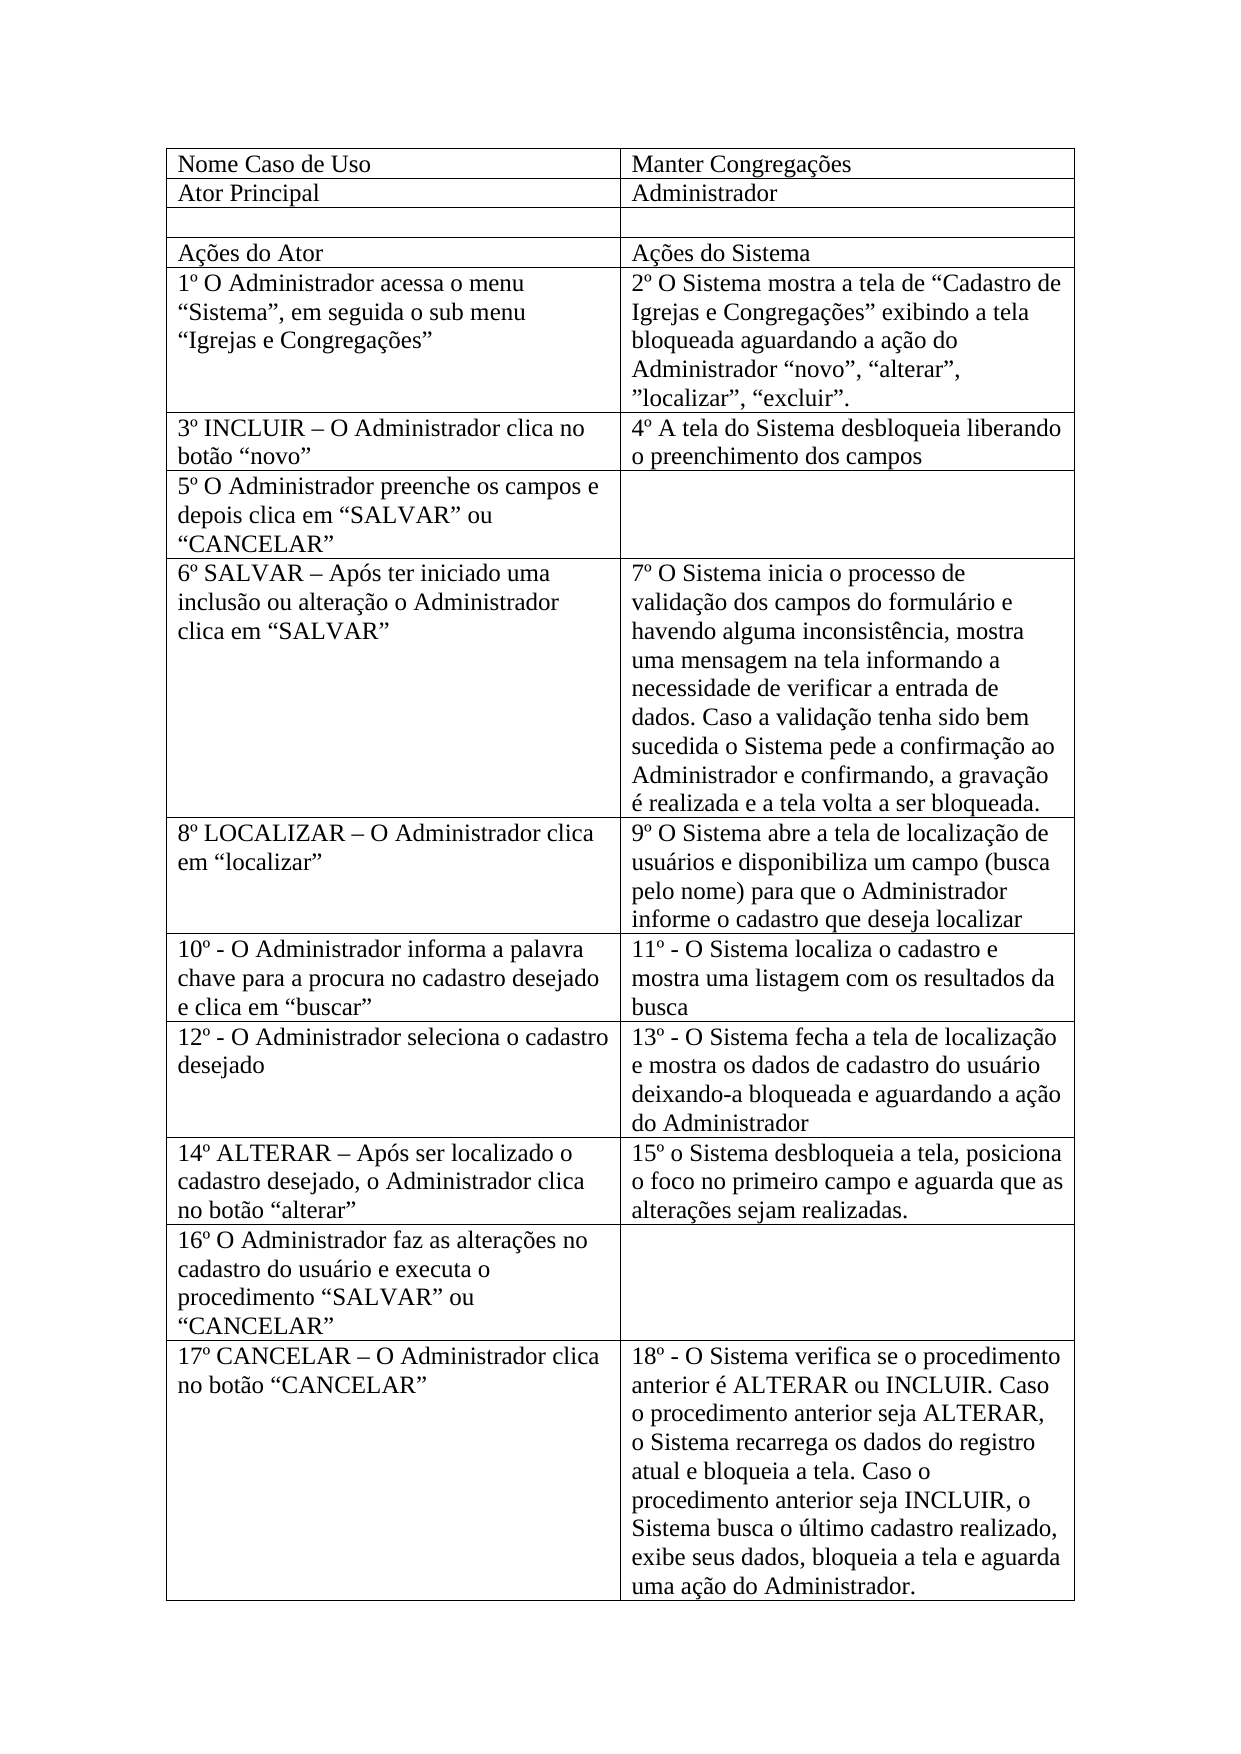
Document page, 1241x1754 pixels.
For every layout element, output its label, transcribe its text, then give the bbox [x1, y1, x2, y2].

table_cell 12º - O Administrador seleciona o cadastro desejado [167, 1022, 620, 1137]
table_cell Ações do Sistema [621, 238, 1074, 267]
table_cell [621, 471, 1074, 557]
table_cell [167, 208, 620, 237]
table_cell 1º O Administrador acessa o menu “Sistema”, em seguida o sub menu “Igrejas e Congregações” [167, 268, 620, 412]
table_cell 2º O Sistema mostra a tela de “Cadastro de Igrejas e Congregações” exibindo a tela bloqueada aguardando a ação do Administrador “novo”, “alterar”, ”localizar”, “excluir”. [621, 268, 1074, 412]
table_header Manter Congregações [621, 149, 1074, 177]
table_cell 8º LOCALIZAR – O Administrador clica em “localizar” [167, 818, 620, 933]
table_cell 7º O Sistema inicia o processo de validação dos campos do formulário e havendo alguma inconsistência, mostra uma mensagem na tela informando a necessidade de verificar a entrada de dados. Caso a validação tenha sido bem sucedida o Sistema pede a confirmação ao Administrador e confirmando, a gravação é realizada e a tela volta a ser bloqueada. [621, 559, 1074, 817]
table_cell [621, 208, 1074, 237]
table_cell 10º - O Administrador informa a palavra chave para a procura no cadastro desejado e clica em “buscar” [167, 934, 620, 1021]
table_cell 17º CANCELAR – O Administrador clica no botão “CANCELAR” [167, 1341, 620, 1600]
table_cell [621, 1225, 1074, 1340]
table_cell Ações do Ator [167, 238, 620, 267]
table_cell 15º o Sistema desbloqueia a tela, posiciona o foco no primeiro campo e aguarda que as alterações sejam realizadas. [621, 1138, 1074, 1224]
table_cell 13º - O Sistema fecha a tela de localização e mostra os dados de cadastro do usuário deixando-a bloqueada e aguardando a ação do Administrador [621, 1022, 1074, 1137]
table_cell 14º ALTERAR – Após ser localizado o cadastro desejado, o Administrador clica no botão “alterar” [167, 1138, 620, 1224]
table_cell 18º - O Sistema verifica se o procedimento anterior é ALTERAR ou INCLUIR. Caso o procedimento anterior seja ALTERAR, o Sistema recarrega os dados do registro atual e bloqueia a tela. Caso o procedimento anterior seja INCLUIR, o Sistema busca o último cadastro realizado, exibe seus dados, bloqueia a tela e aguarda uma ação do Administrador. [621, 1341, 1074, 1600]
table_cell 5º O Administrador preenche os campos e depois clica em “SALVAR” ou “CANCELAR” [167, 471, 620, 557]
table_cell Administrador [621, 179, 1074, 207]
table_cell 9º O Sistema abre a tela de localização de usuários e disponibiliza um campo (busca pelo nome) para que o Administrador informe o cadastro que deseja localizar [621, 818, 1074, 933]
table_cell Ator Principal [167, 179, 620, 207]
table_cell 6º SALVAR – Após ter iniciado uma inclusão ou alteração o Administrador clica em “SALVAR” [167, 559, 620, 817]
table_header Nome Caso de Uso [167, 149, 620, 177]
table_cell 11º - O Sistema localiza o cadastro e mostra uma listagem com os resultados da busca [621, 934, 1074, 1021]
table_cell 16º O Administrador faz as alterações no cadastro do usuário e executa o procedimento “SALVAR” ou “CANCELAR” [167, 1225, 620, 1340]
table_cell 3º INCLUIR – O Administrador clica no botão “novo” [167, 413, 620, 470]
table_cell 4º A tela do Sistema desbloqueia liberando o preenchimento dos campos [621, 413, 1074, 470]
